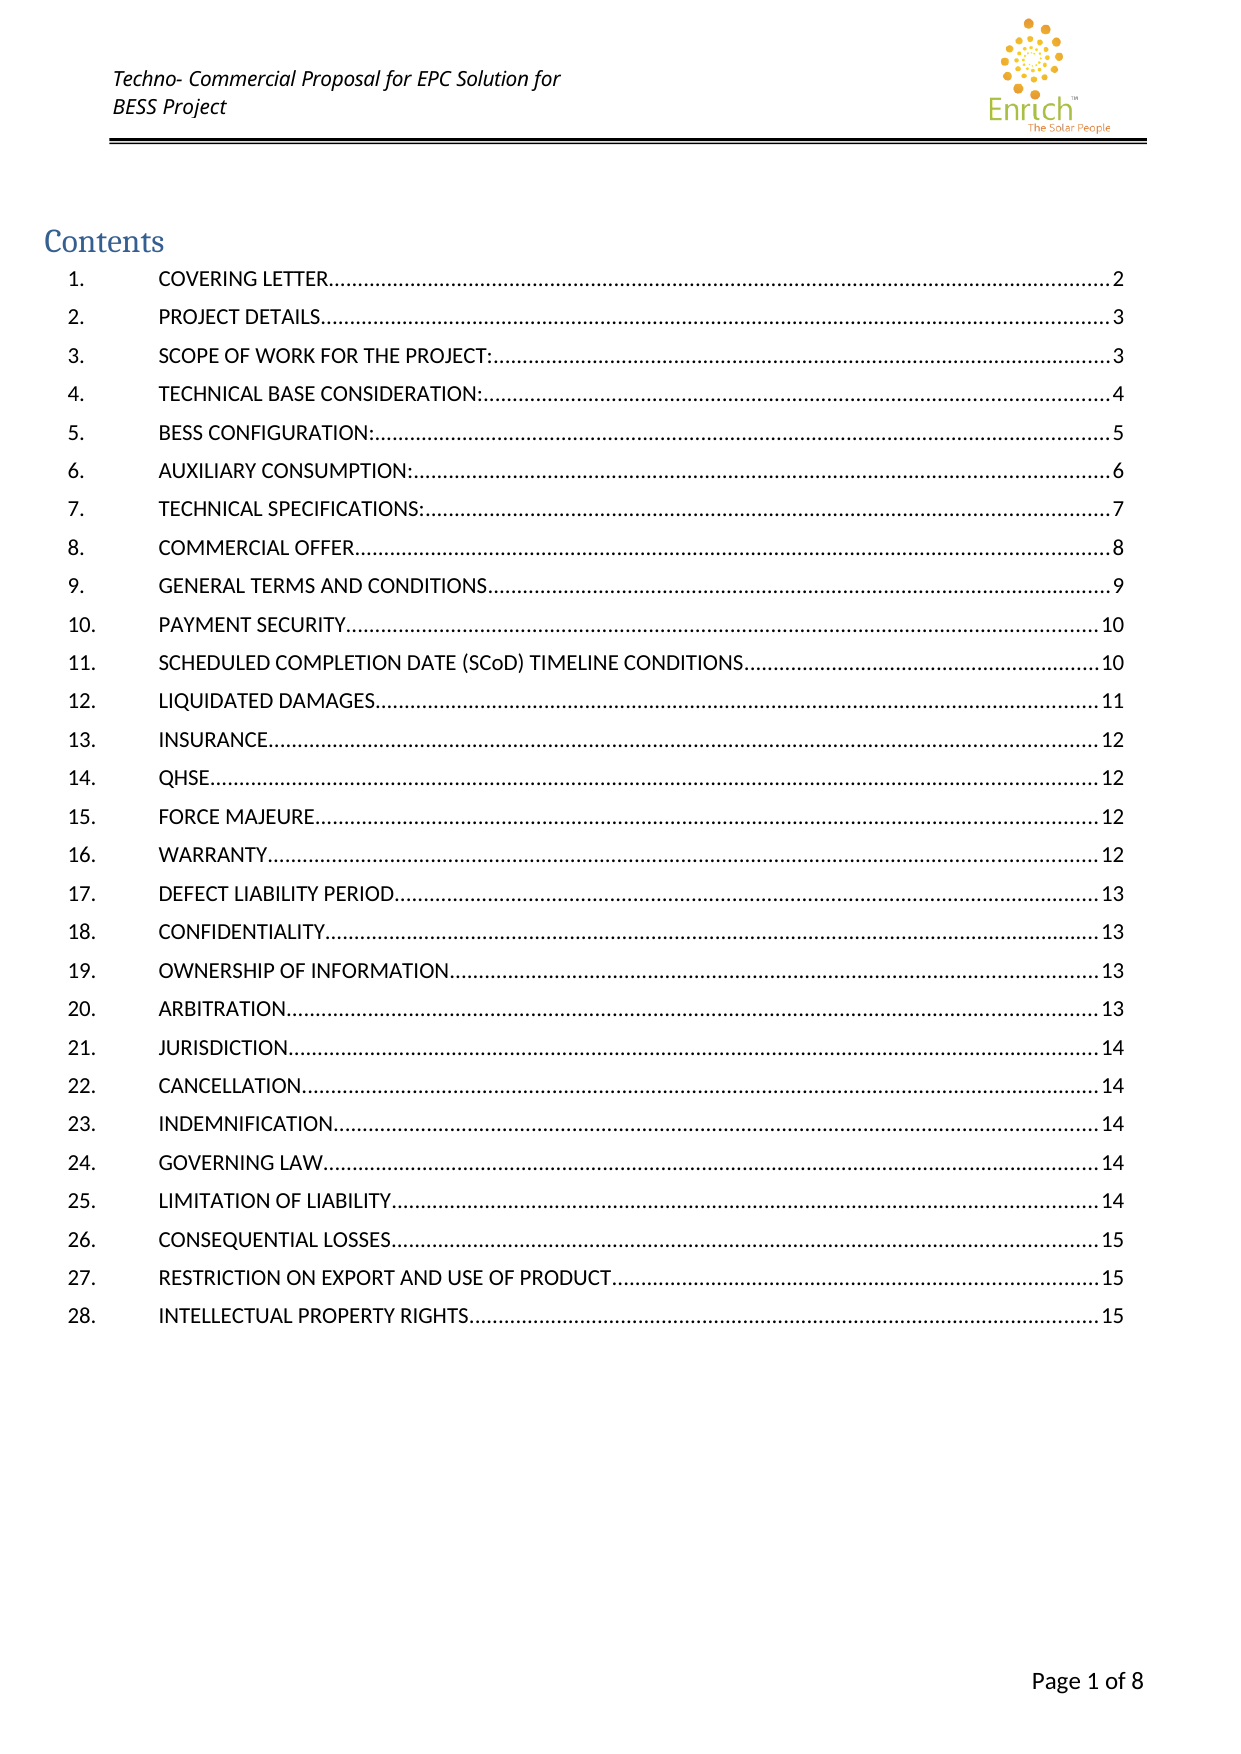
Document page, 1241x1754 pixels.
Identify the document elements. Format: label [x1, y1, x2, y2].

picture [989, 18, 1111, 134]
